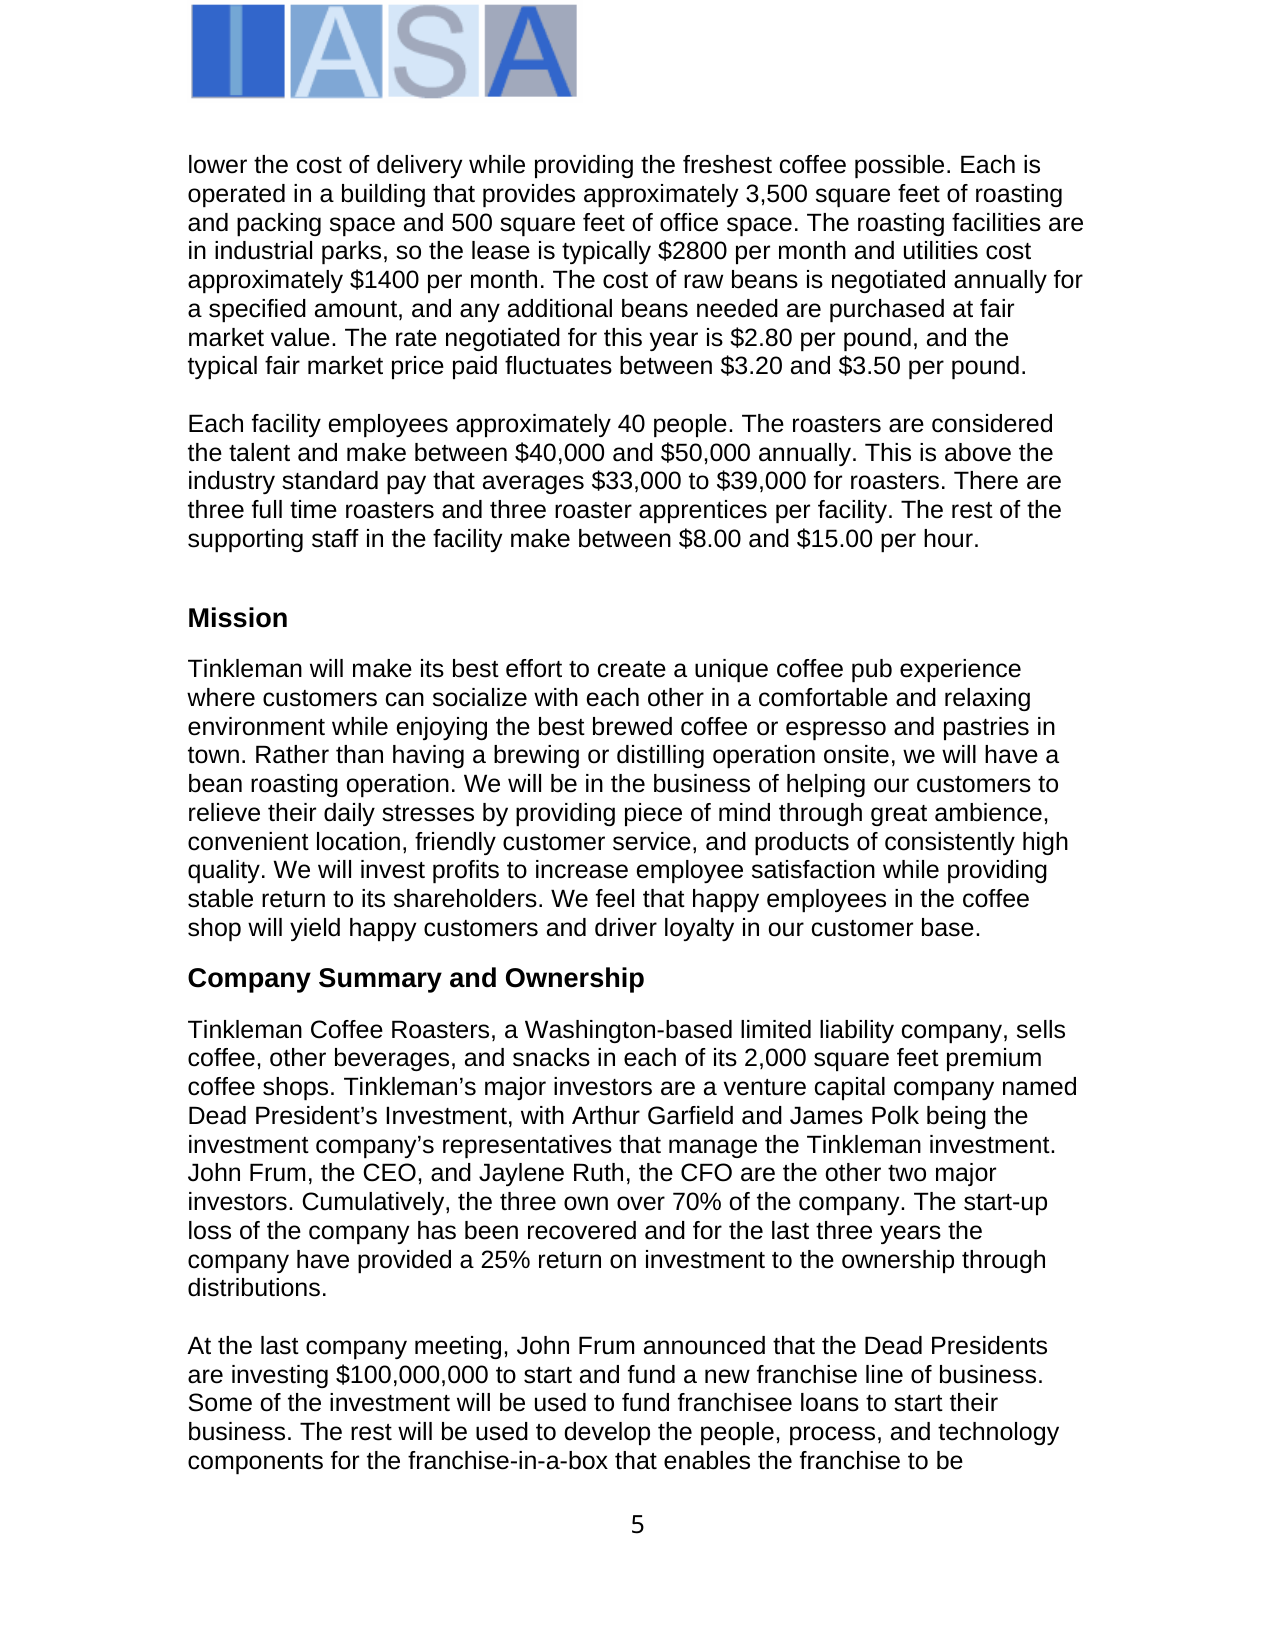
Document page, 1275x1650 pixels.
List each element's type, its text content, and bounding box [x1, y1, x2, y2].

picture [187, 0, 583, 103]
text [187, 1331, 1087, 1474]
subtitle Company Summary and Ownership [187, 962, 1087, 994]
subtitle Mission [187, 602, 1087, 633]
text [187, 150, 1087, 380]
text Tinkleman Coffee Roasters, a Washington-based limited liability company, sells coffee, other beverages, and snacks in each of its 2,000 square feet premium coffee shops. Tinkleman’s major investors are a venture capital company named Dead President’s Investment, with Arthur Garfield and James Polk being the investment company’s representatives that manage the Tinkleman investment. John Frum, the CEO, and Jaylene Ruth, the CFO are the other two major investors. Cumulatively, the three own over 70% of the company. The start-up loss of the company has been recovered and for the last three years the company have provided a 25% return on investment to the ownership through distributions. [187, 1014, 1087, 1302]
text Each facility employees approximately 40 people. The roasters are considered the talent and make between $40,000 and $50,000 annually. This is above the industry standard pay that averages $33,000 to $39,000 for roasters. There are three full time roasters and three roaster apprentices per facility. The rest of the supporting staff in the facility make between $8.00 and $15.00 per hour. [187, 409, 1087, 552]
text Tinkleman will make its best effort to create a unique coffee pub experience where customers can socialize with each other in a comfortable and relaxing environment while enjoying the best brewed coffee or espresso and pastries in town. Rather than having a brewing or distilling operation onsite, we will have a bean roasting operation. We will be in the business of helping our customers to relieve their daily stresses by providing piece of mind through great ambience, convenient location, friendly customer service, and products of consistently high quality. We will invest profits to increase employee satisfaction while providing stable return to its shareholders. We feel that happy employees in the coffee shop will yield happy customers and driver loyalty in our customer base. [187, 654, 1087, 942]
